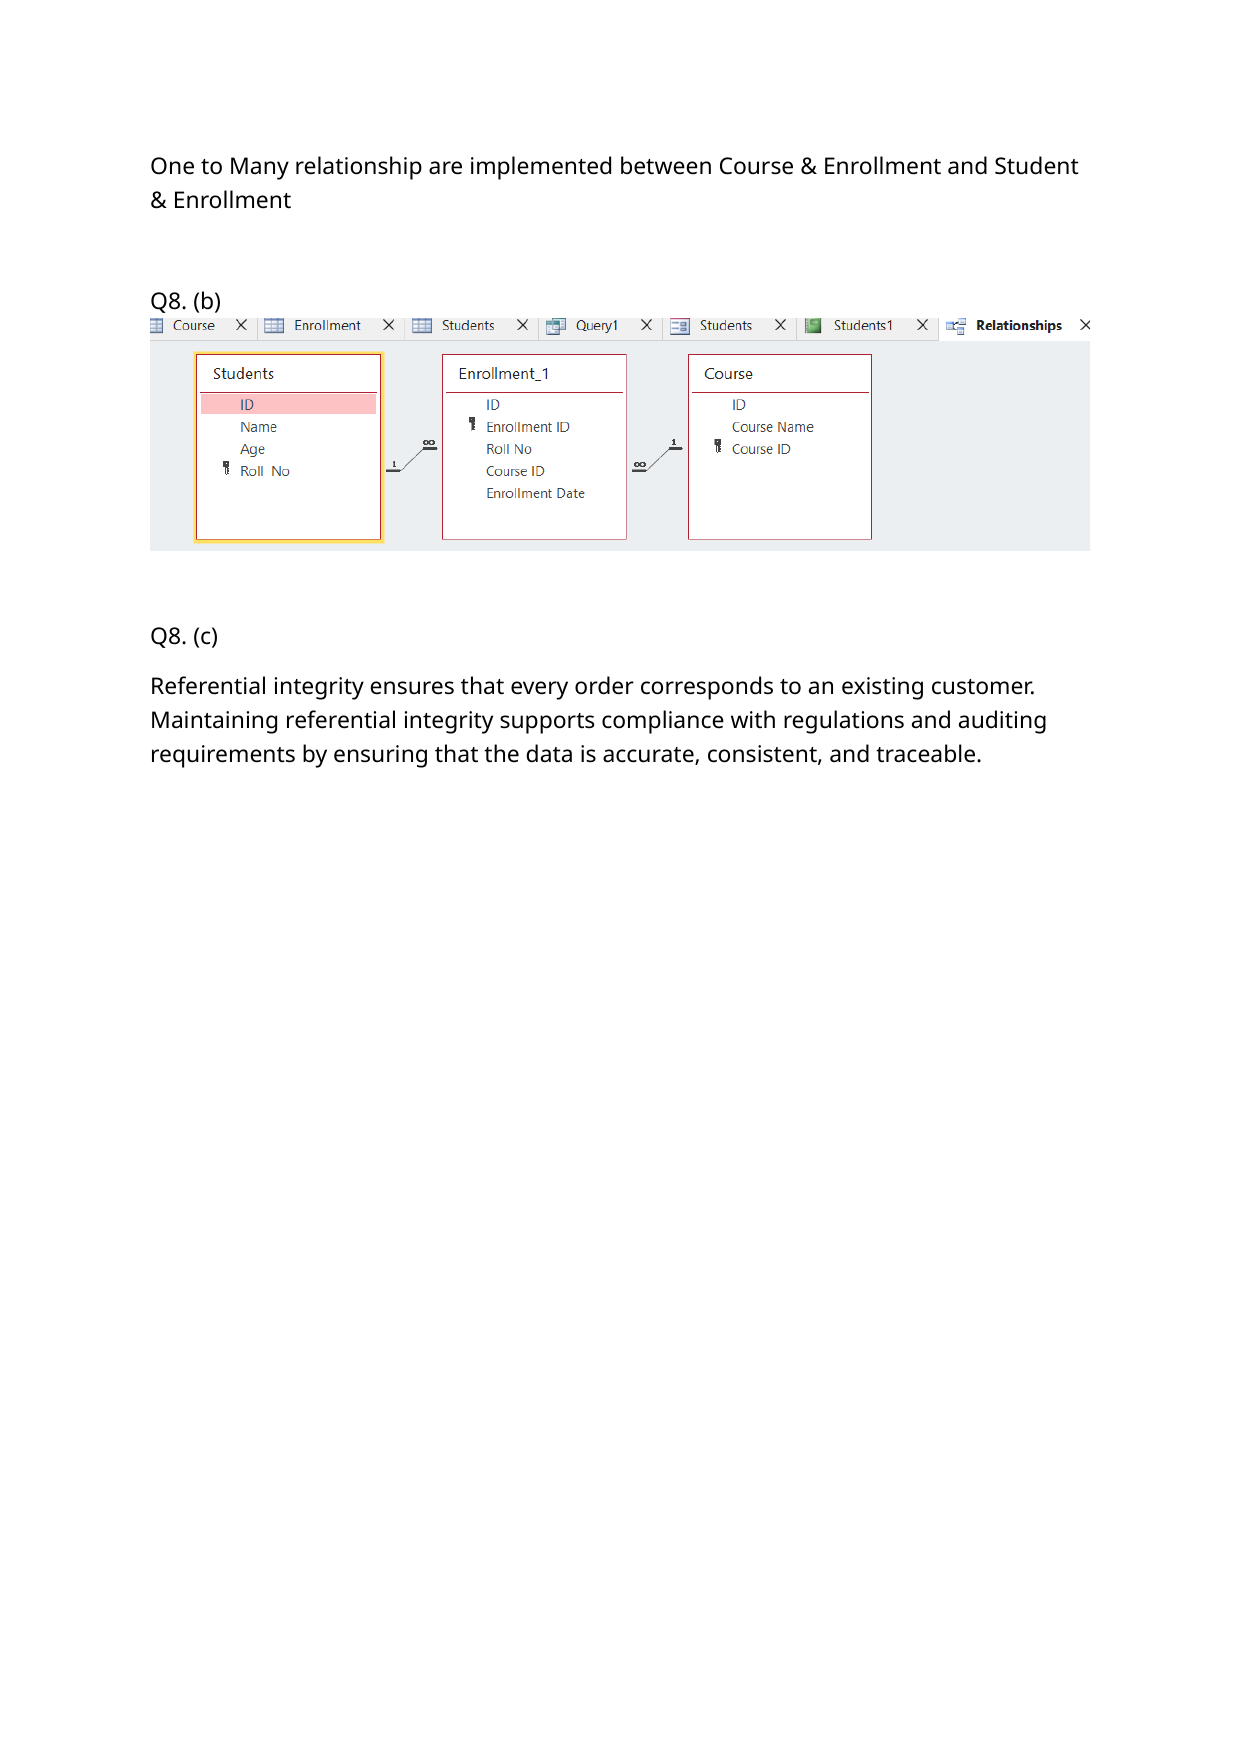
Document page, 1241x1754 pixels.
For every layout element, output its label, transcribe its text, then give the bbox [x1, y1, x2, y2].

text Q8. (c) [150, 620, 1090, 651]
picture [150, 318, 1091, 551]
text One to Many relationship are implemented between Course & Enrollment and Student & Enrollment [150, 150, 1090, 215]
text Referential integrity ensures that every order corresponds to an existing customer. Maintaining referential integrity supports compliance with regulations and auditing requirements by ensuring that the data is accurate, consistent, and traceable. [150, 670, 1090, 769]
text Q8. (b) [150, 284, 1090, 318]
